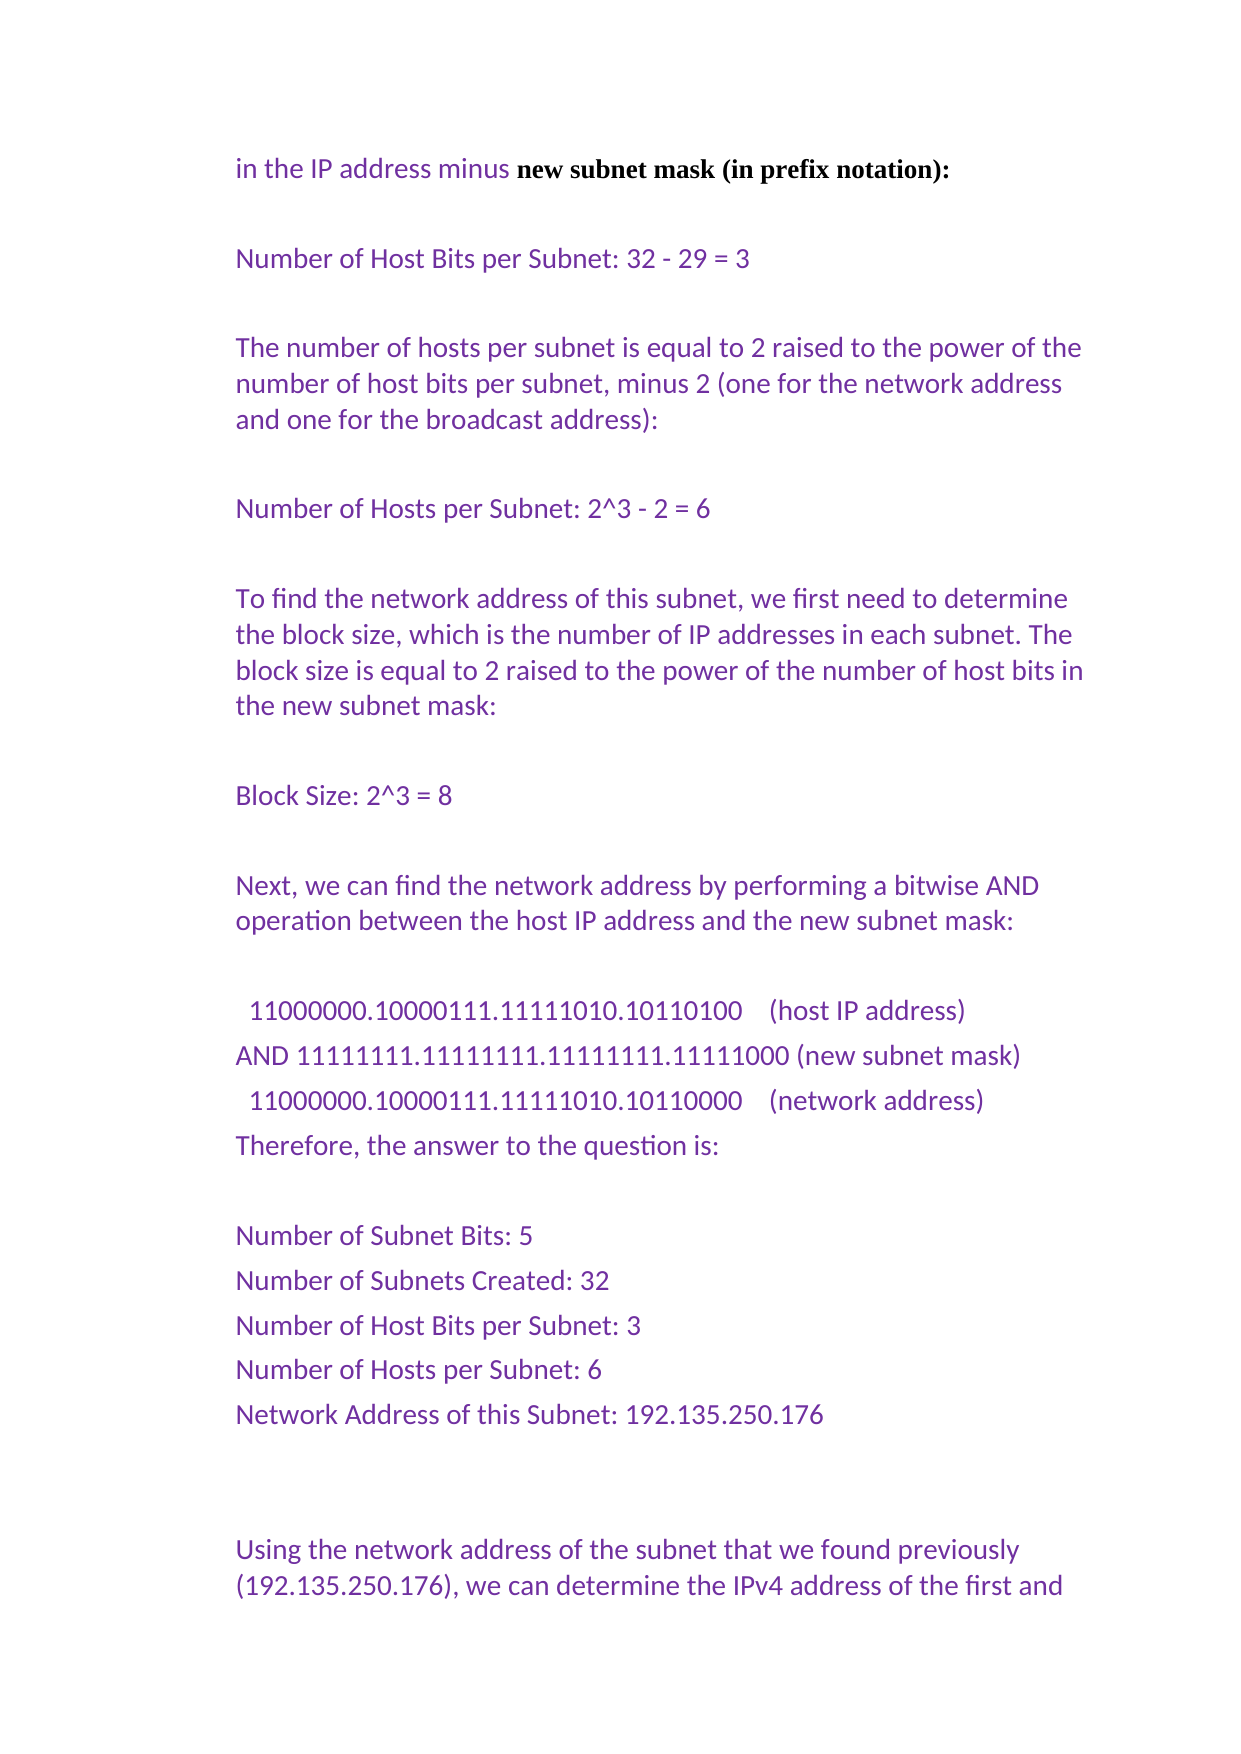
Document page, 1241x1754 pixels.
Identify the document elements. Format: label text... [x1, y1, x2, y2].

subtitle 11000000.10000111.11111010.10110000 (network address) [235, 1082, 1090, 1118]
subtitle Number of Hosts per Subnet: 6 [235, 1351, 1090, 1387]
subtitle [235, 1531, 1090, 1602]
subtitle To find the network address of this subnet, we first need to determine the block size, which is the number of IP addresses in each subnet. The block size is equal to 2 raised to the power of the number of host bits in the new subnet mask: [235, 580, 1090, 723]
subtitle Number of Host Bits per Subnet: 32 - 29 = 3 [235, 240, 1090, 275]
subtitle Number of Host Bits per Subnet: 3 [235, 1307, 1090, 1342]
subtitle Next, we can find the network address by performing a bitwise AND operation between the host IP address and the new subnet mask: [235, 867, 1090, 938]
subtitle 11000000.10000111.11111010.10110100 (host IP address) [235, 992, 1090, 1028]
subtitle AND 11111111.11111111.11111111.11111000 (new subnet mask) [235, 1037, 1090, 1073]
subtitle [235, 150, 1090, 186]
subtitle Number of Hosts per Subnet: 2^3 - 2 = 6 [235, 491, 1090, 526]
subtitle Network Address of this Subnet: 192.135.250.176 [235, 1396, 1090, 1432]
subtitle Number of Subnet Bits: 5 [235, 1217, 1090, 1252]
subtitle Block Size: 2^3 = 8 [235, 777, 1090, 813]
subtitle Number of Subnets Created: 32 [235, 1262, 1090, 1297]
subtitle Therefore, the answer to the question is: [235, 1127, 1090, 1163]
subtitle The number of hosts per subnet is equal to 2 raised to the power of the number of host bits per subnet, minus 2 (one for the network address and one for the broadcast address): [235, 329, 1090, 436]
